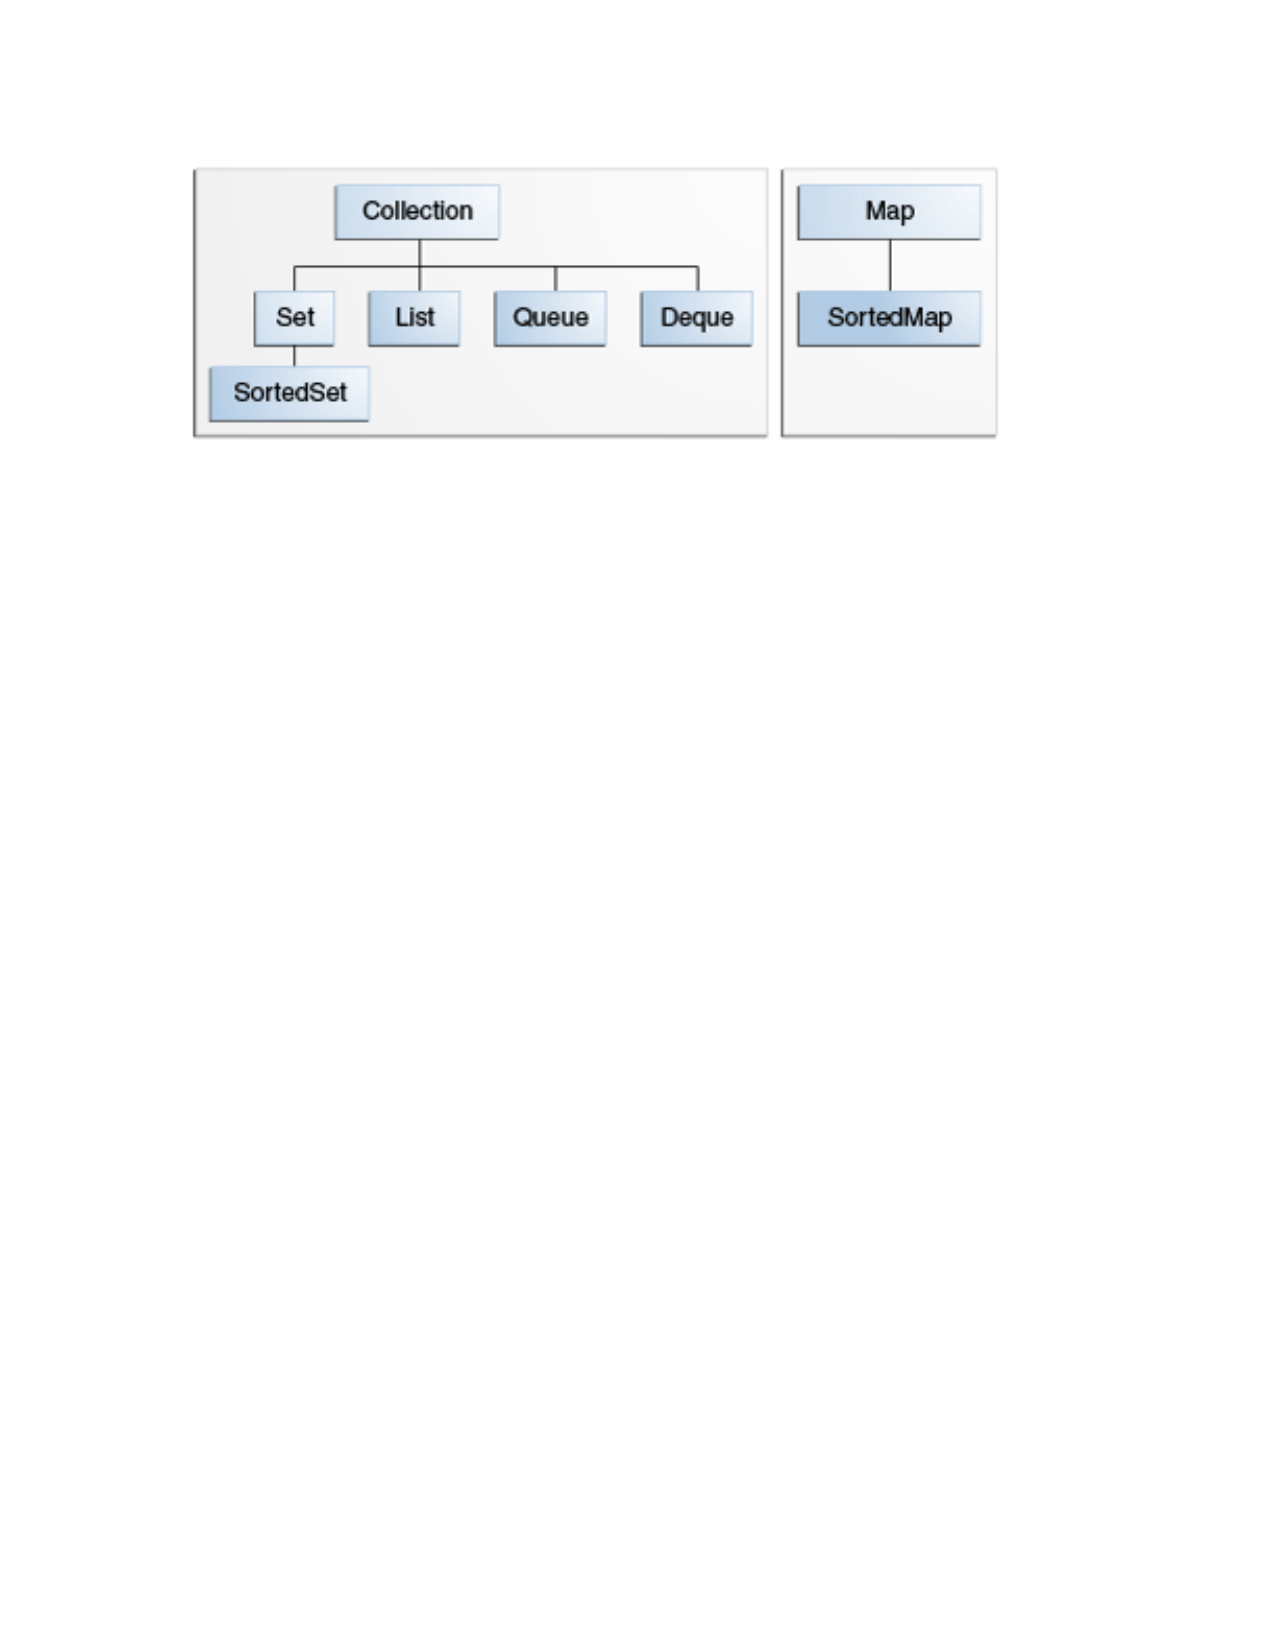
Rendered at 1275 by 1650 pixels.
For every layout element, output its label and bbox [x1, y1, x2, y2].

picture [177, 147, 1015, 452]
